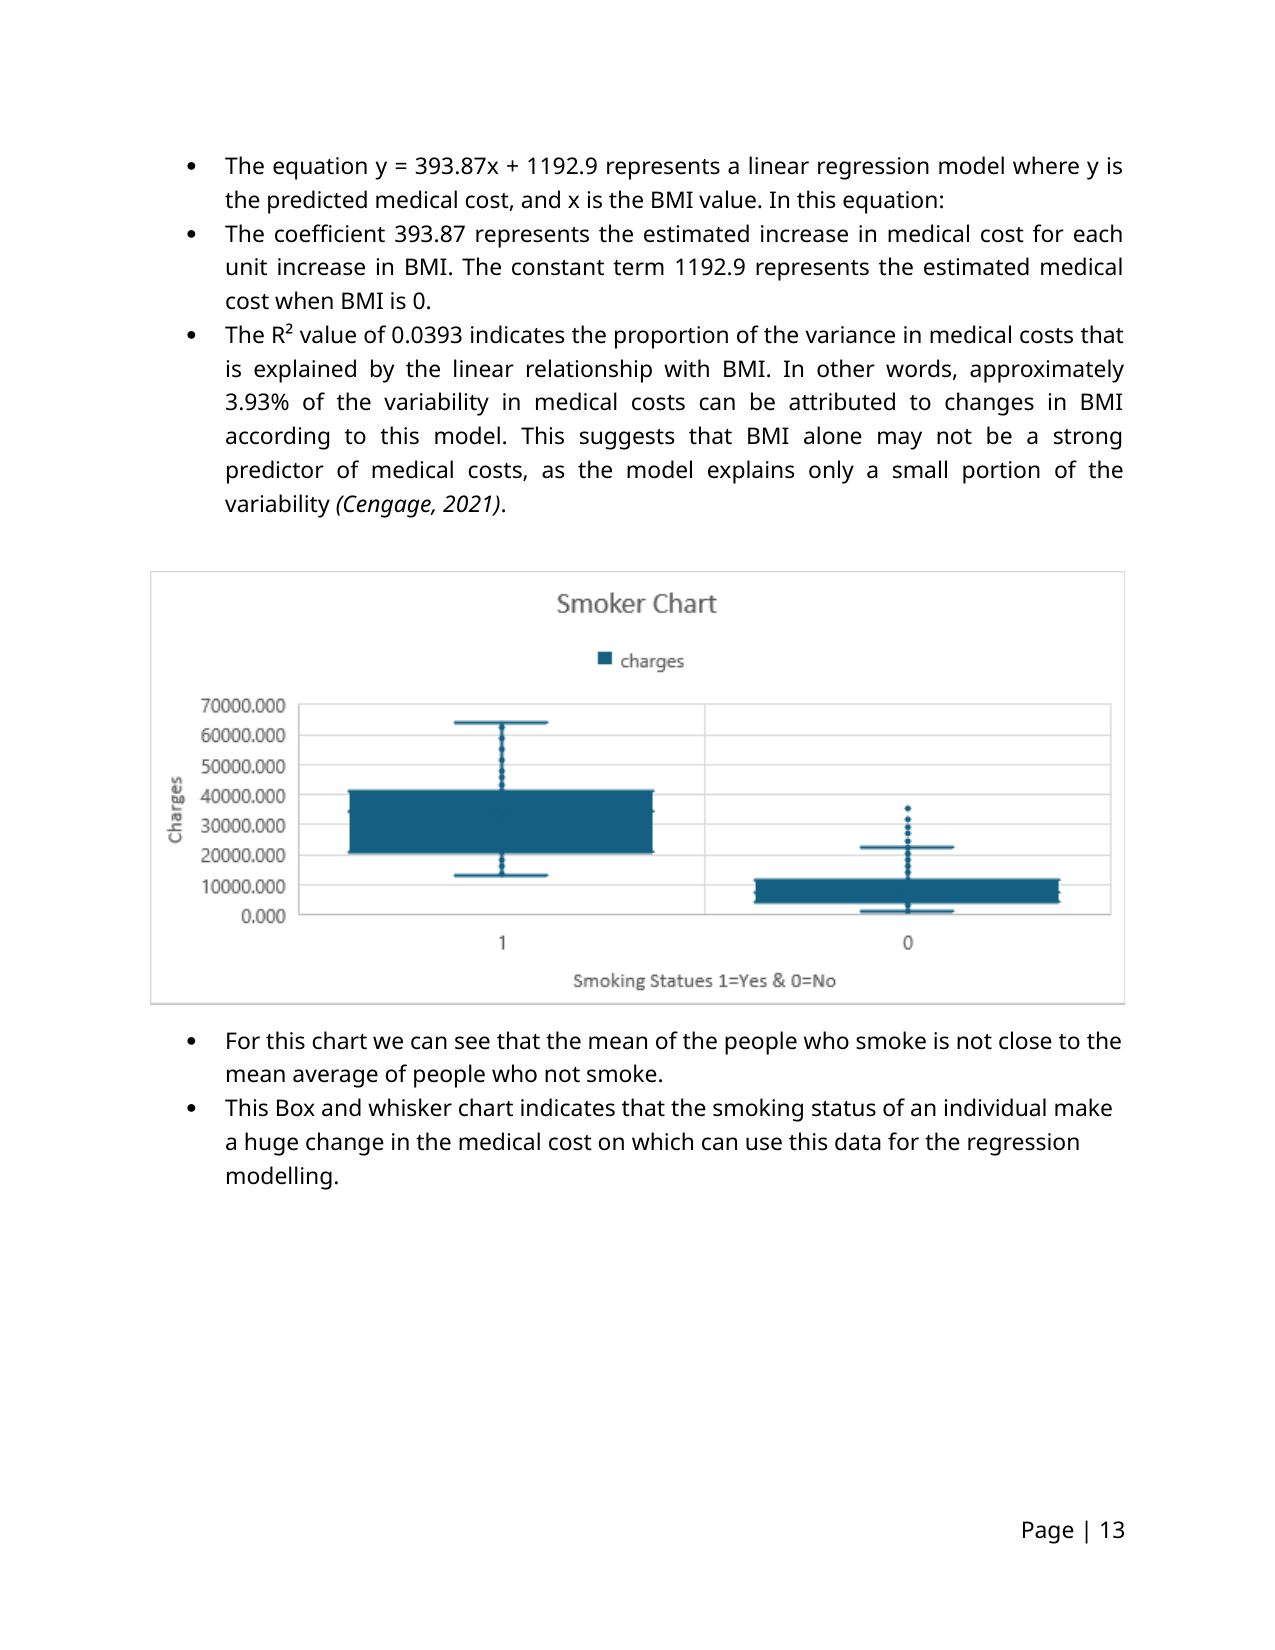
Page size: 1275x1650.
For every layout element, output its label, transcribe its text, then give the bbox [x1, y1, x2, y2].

list For this chart we can see that the mean of the people who smoke is not close to the mean average of people who not smoke. [187, 1024, 1125, 1089]
list This Box and whisker chart indicates that the smoking status of an individual make a huge change in the medical cost on which can use this data for the regression modelling. [187, 1092, 1125, 1191]
list The R² value of 0.0393 indicates the proportion of the variance in medical costs that is explained by the linear relationship with BMI. In other words, approximately 3.93% of the variability in medical costs can be attributed to changes in BMI according to this model. This suggests that BMI alone may not be a strong predictor of medical costs, as the model explains only a small portion of the variability (Cengage, 2021). [187, 319, 1125, 519]
list The coefficient 393.87 represents the estimated increase in medical cost for each unit increase in BMI. The constant term 1192.9 represents the estimated medical cost when BMI is 0. [187, 217, 1125, 316]
picture [150, 571, 1125, 1006]
list The equation y = 393.87x + 1192.9 represents a linear regression model where y is the predicted medical cost, and x is the BMI value. In this equation: [187, 150, 1125, 215]
